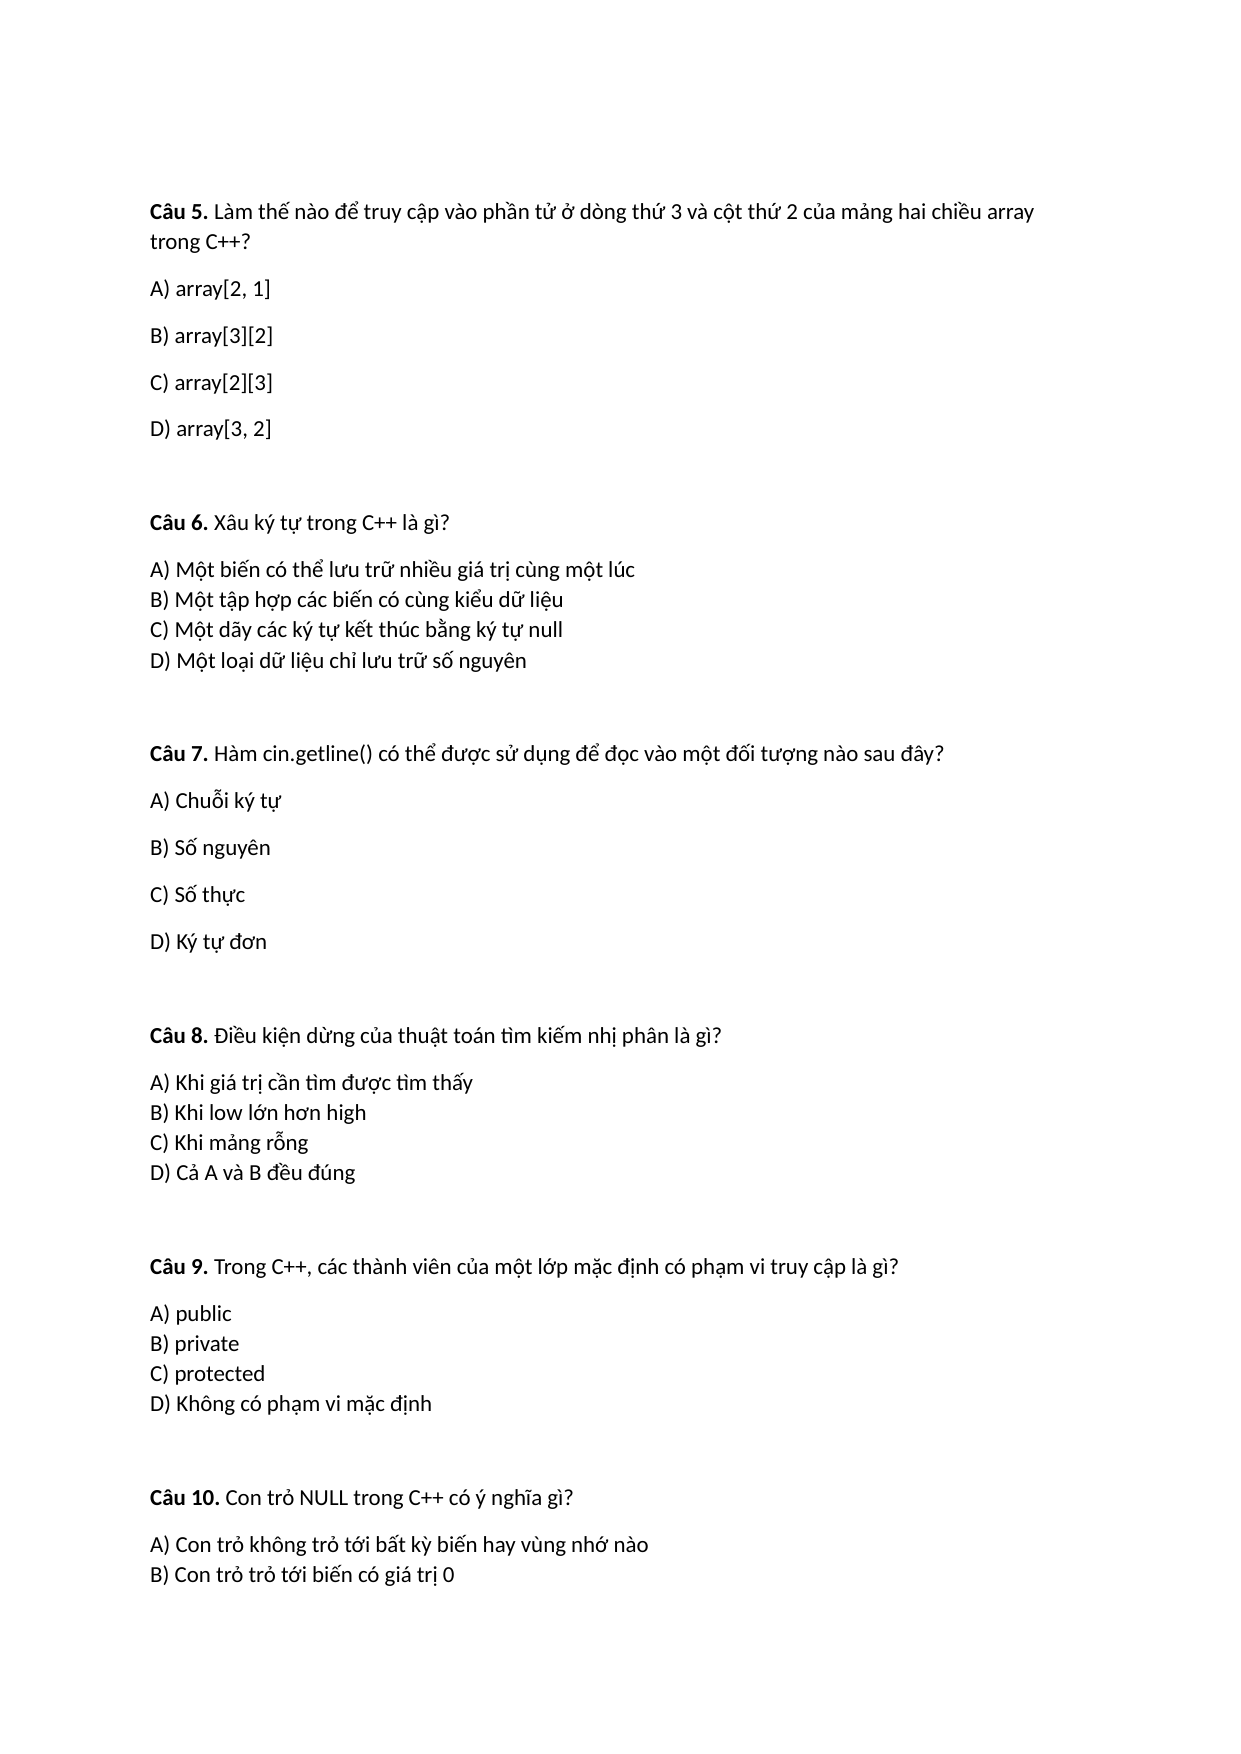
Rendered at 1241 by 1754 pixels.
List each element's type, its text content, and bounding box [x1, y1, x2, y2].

text A) Chuỗi ký tự [150, 786, 1090, 814]
text Câu 6. Xâu ký tự trong C++ là gì? [150, 508, 1090, 536]
text Câu 10. Con trỏ NULL trong C++ có ý nghĩa gì? [150, 1483, 1090, 1511]
text Câu 7. Hàm cin.getline() có thể được sử dụng để đọc vào một đối tượng nào sau đây? [150, 739, 1090, 768]
text Câu 9. Trong C++, các thành viên của một lớp mặc định có phạm vi truy cập là gì? [150, 1252, 1090, 1280]
text A) public B) private C) protected D) Không có phạm vi mặc định [150, 1299, 1090, 1418]
text B) array[3][2] [150, 321, 1090, 349]
text A) Một biến có thể lưu trữ nhiều giá trị cùng một lúc B) Một tập hợp các biến có cùng kiểu dữ liệu C) Một dãy các ký tự kết thúc bằng ký tự null D) Một loại dữ liệu chỉ lưu trữ số nguyên [150, 555, 1090, 674]
text D) array[3, 2] [150, 414, 1090, 443]
text B) Số nguyên [150, 833, 1090, 861]
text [150, 1530, 1090, 1588]
text D) Ký tự đơn [150, 927, 1090, 955]
text Câu 8. Điều kiện dừng của thuật toán tìm kiếm nhị phân là gì? [150, 1021, 1090, 1049]
text C) Số thực [150, 880, 1090, 908]
text A) Khi giá trị cần tìm được tìm thấy B) Khi low lớn hơn high C) Khi mảng rỗng D) Cả A và B đều đúng [150, 1068, 1090, 1186]
text A) array[2, 1] [150, 274, 1090, 302]
text Câu 5. Làm thế nào để truy cập vào phần tử ở dòng thứ 3 và cột thứ 2 của mảng hai chiều array trong C++? [150, 197, 1090, 255]
text C) array[2][3] [150, 368, 1090, 396]
